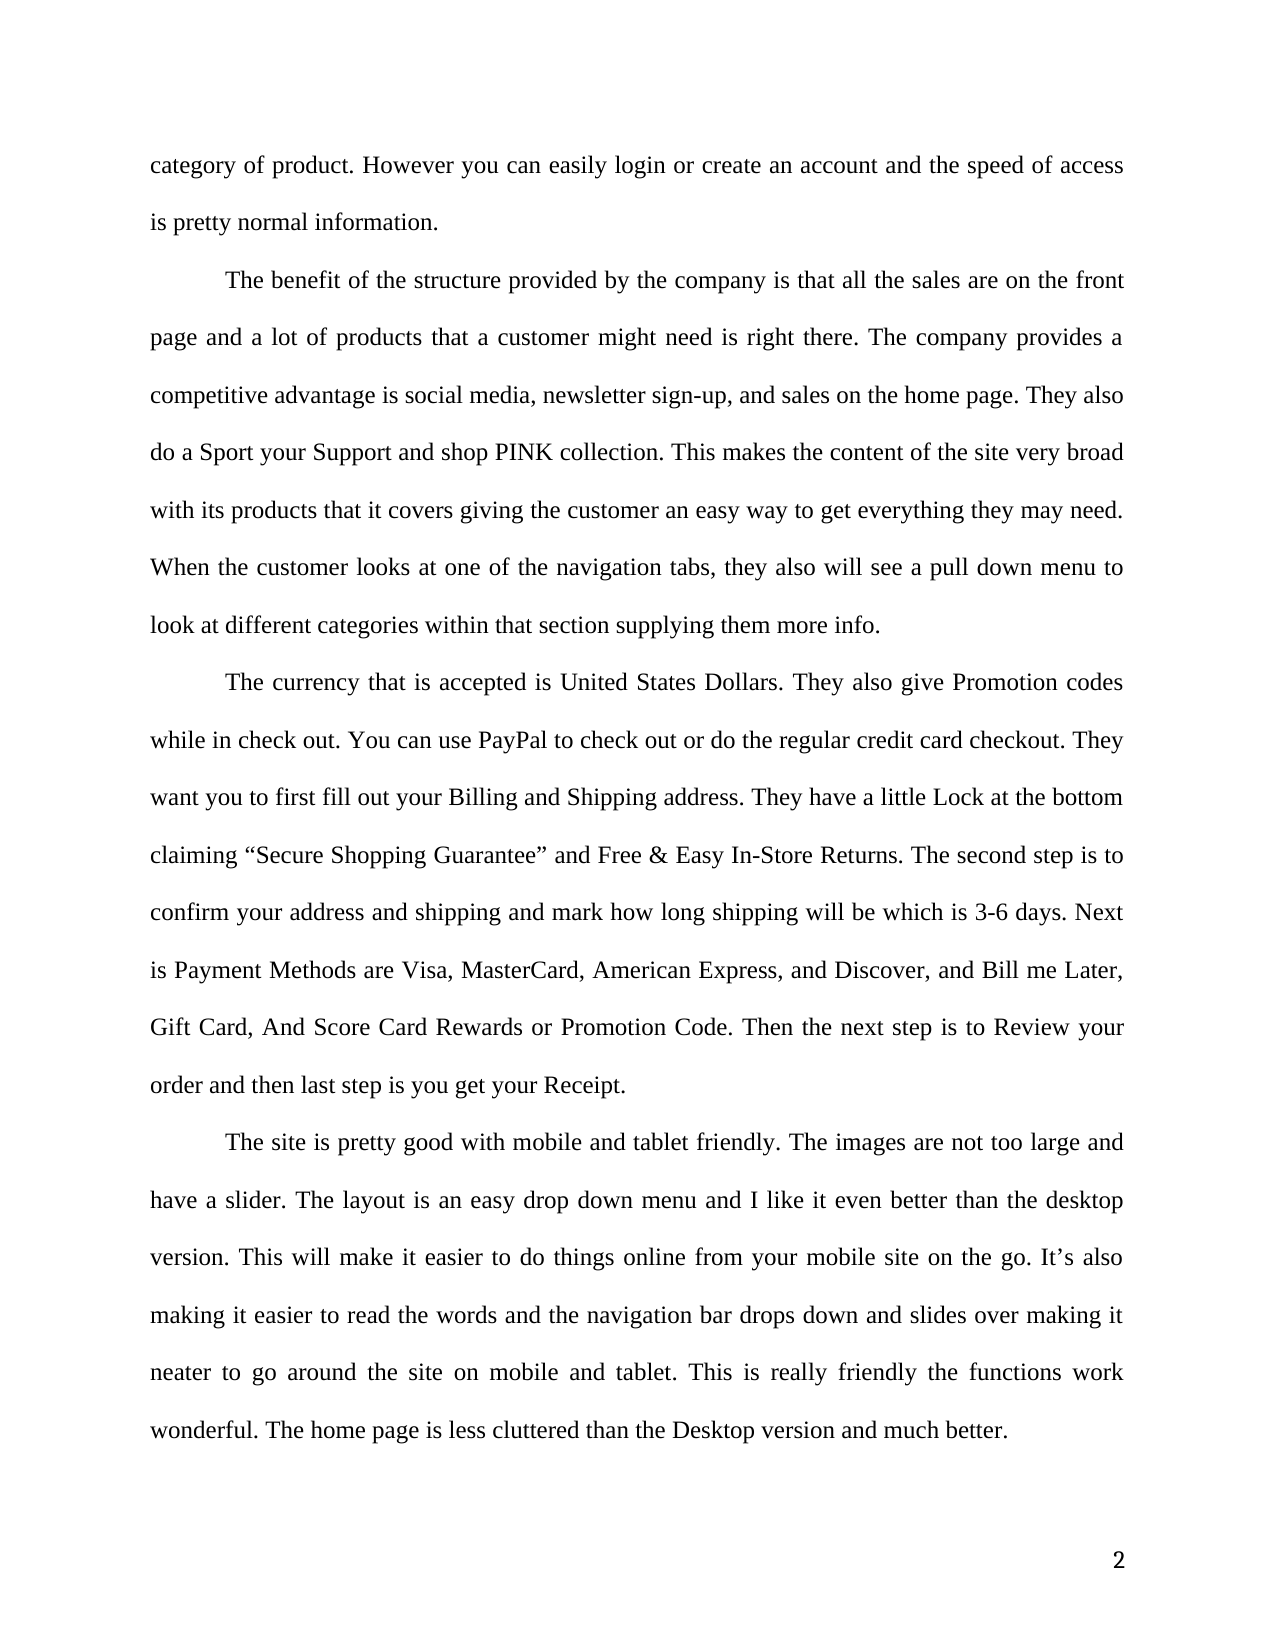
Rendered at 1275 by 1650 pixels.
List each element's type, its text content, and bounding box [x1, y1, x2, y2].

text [150, 150, 1125, 236]
text The site is pretty good with mobile and tablet friendly. The images are not too large and have a slider. The layout is an easy drop down menu and I like it even better than the desktop version. This will make it easier to do things online from your mobile site on the go. It’s also making it easier to read the words and the navigation bar drops down and slides over making it neater to go around the site on mobile and tablet. This is really friendly the functions work wonderful. The home page is less cluttered than the Desktop version and much better. [150, 1127, 1125, 1444]
text The benefit of the structure provided by the company is that all the sales are on the front page and a lot of products that a customer might need is right there. The company provides a competitive advantage is social media, newsletter sign-up, and sales on the home page. They also do a Sport your Support and shop PINK collection. This makes the content of the site very broad with its products that it covers giving the customer an easy way to get everything they may need. When the customer looks at one of the navigation tabs, they also will see a pull down menu to look at different categories within that section supplying them more info. [150, 265, 1125, 639]
text The currency that is accepted is United States Dollars. They also give Promotion codes while in check out. You can use PayPal to check out or do the regular credit card checkout. They want you to first fill out your Billing and Shipping address. They have a little Lock at the bottom claiming “Secure Shopping Guarantee” and Free & Easy In-Store Returns. The second step is to confirm your address and shipping and mark how long shipping will be which is 3-6 days. Next is Payment Methods are Visa, MasterCard, American Express, and Discover, and Bill me Later, Gift Card, And Score Card Rewards or Promotion Code. Then the next step is to Review your order and then last step is you get your Receipt. [150, 667, 1125, 1099]
